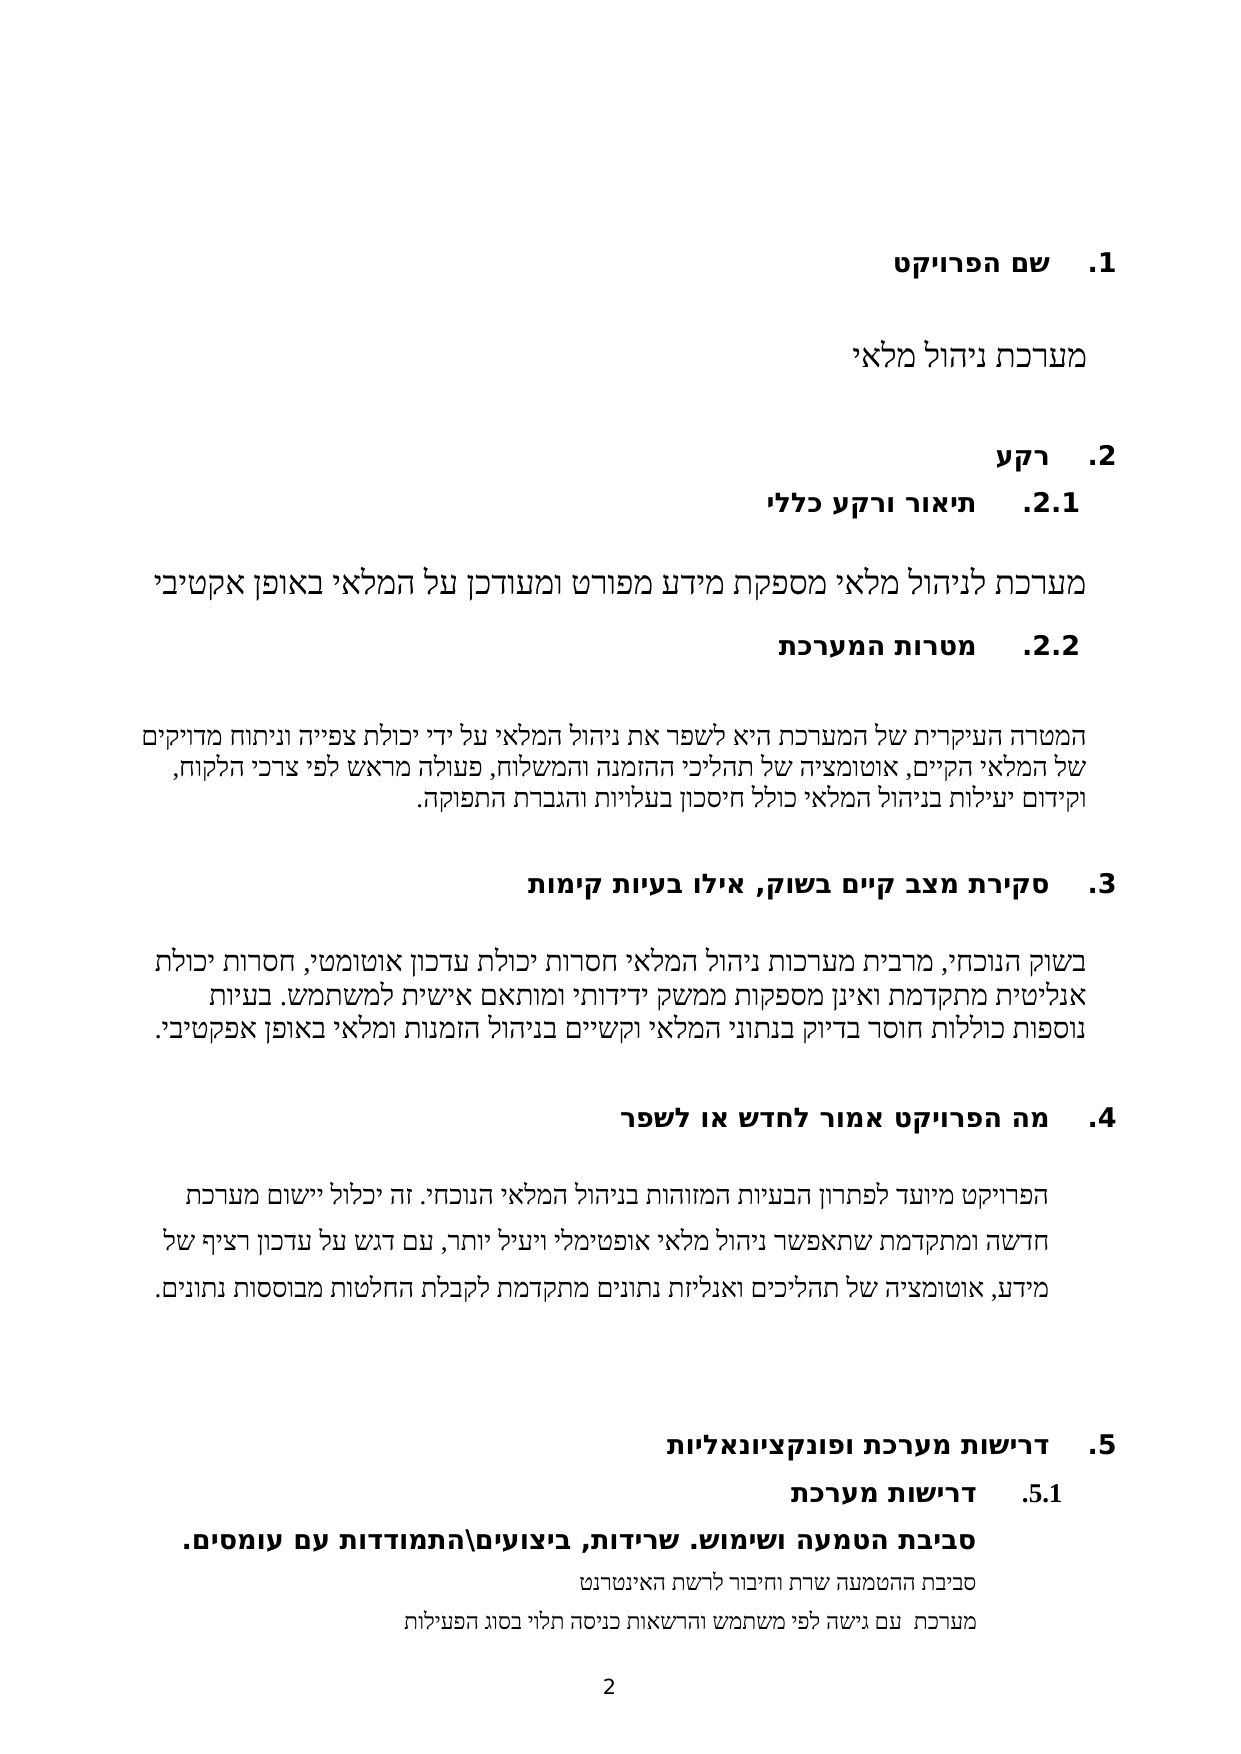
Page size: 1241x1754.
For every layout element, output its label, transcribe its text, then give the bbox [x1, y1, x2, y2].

subtitle דרישות מערכת סביבת הטמעה ושימוש. שרידות, ביצועים\התמודדות עם עומסים. סביבת ההטמעה שרת וחיבור לרשת האינטרנט מערכת עם גישה לפי משתמש והרשאות כניסה תלוי בסוג הפעילות [131, 1477, 1022, 1635]
subtitle רקע [131, 440, 1087, 472]
subtitle תיאור ורקע כללי [131, 488, 1022, 519]
subtitle סקירת מצב קיים בשוק, אילו בעיות קימות [131, 868, 1087, 900]
text מערכת לניהול מלאי מספקת מידע מפורט ומעודכן על המלאי באופן אקטיבי [131, 564, 1087, 602]
text מערכת ניהול מלאי [131, 336, 1087, 375]
text המטרה העיקרית של המערכת היא לשפר את ניהול המלאי על ידי יכולת צפייה וניתוח מדויקים של המלאי הקיים, אוטומציה של תהליכי ההזמנה והמשלוח, פעולה מראש לפי צרכי הלקוח, וקידום יעילות בניהול המלאי כולל חיסכון בעלויות והגברת התפוקה. [131, 720, 1087, 813]
subtitle הפרויקט מיועד לפתרון הבעיות המזוהות בניהול המלאי הנוכחי. זה יכלול יישום מערכת חדשה ומתקדמת שתאפשר ניהול מלאי אופטימלי ויעיל יותר, עם דגש על עדכון רציף של מידע, אוטומציה של תהליכים ואנליזת נתונים מתקדמת לקבלת החלטות מבוססות נתונים. [131, 1179, 1050, 1303]
text בשוק הנוכחי, מרבית מערכות ניהול המלאי חסרות יכולת עדכון אוטומטי, חסרות יכולת אנליטית מתקדמת ואינן מספקות ממשק ידידותי ומותאם אישית למשתמש. בעיות נוספות כוללות חוסר בדיוק בנתוני המלאי וקשיים בניהול הזמנות ומלאי באופן אפקטיבי. [131, 944, 1087, 1045]
subtitle מה הפרויקט אמור לחדש או לשפר [131, 1103, 1087, 1134]
subtitle דרישות מערכת ופונקציונאליות [131, 1429, 1087, 1461]
subtitle שם הפרויקט [131, 247, 1087, 322]
subtitle מטרות המערכת [131, 631, 1022, 705]
